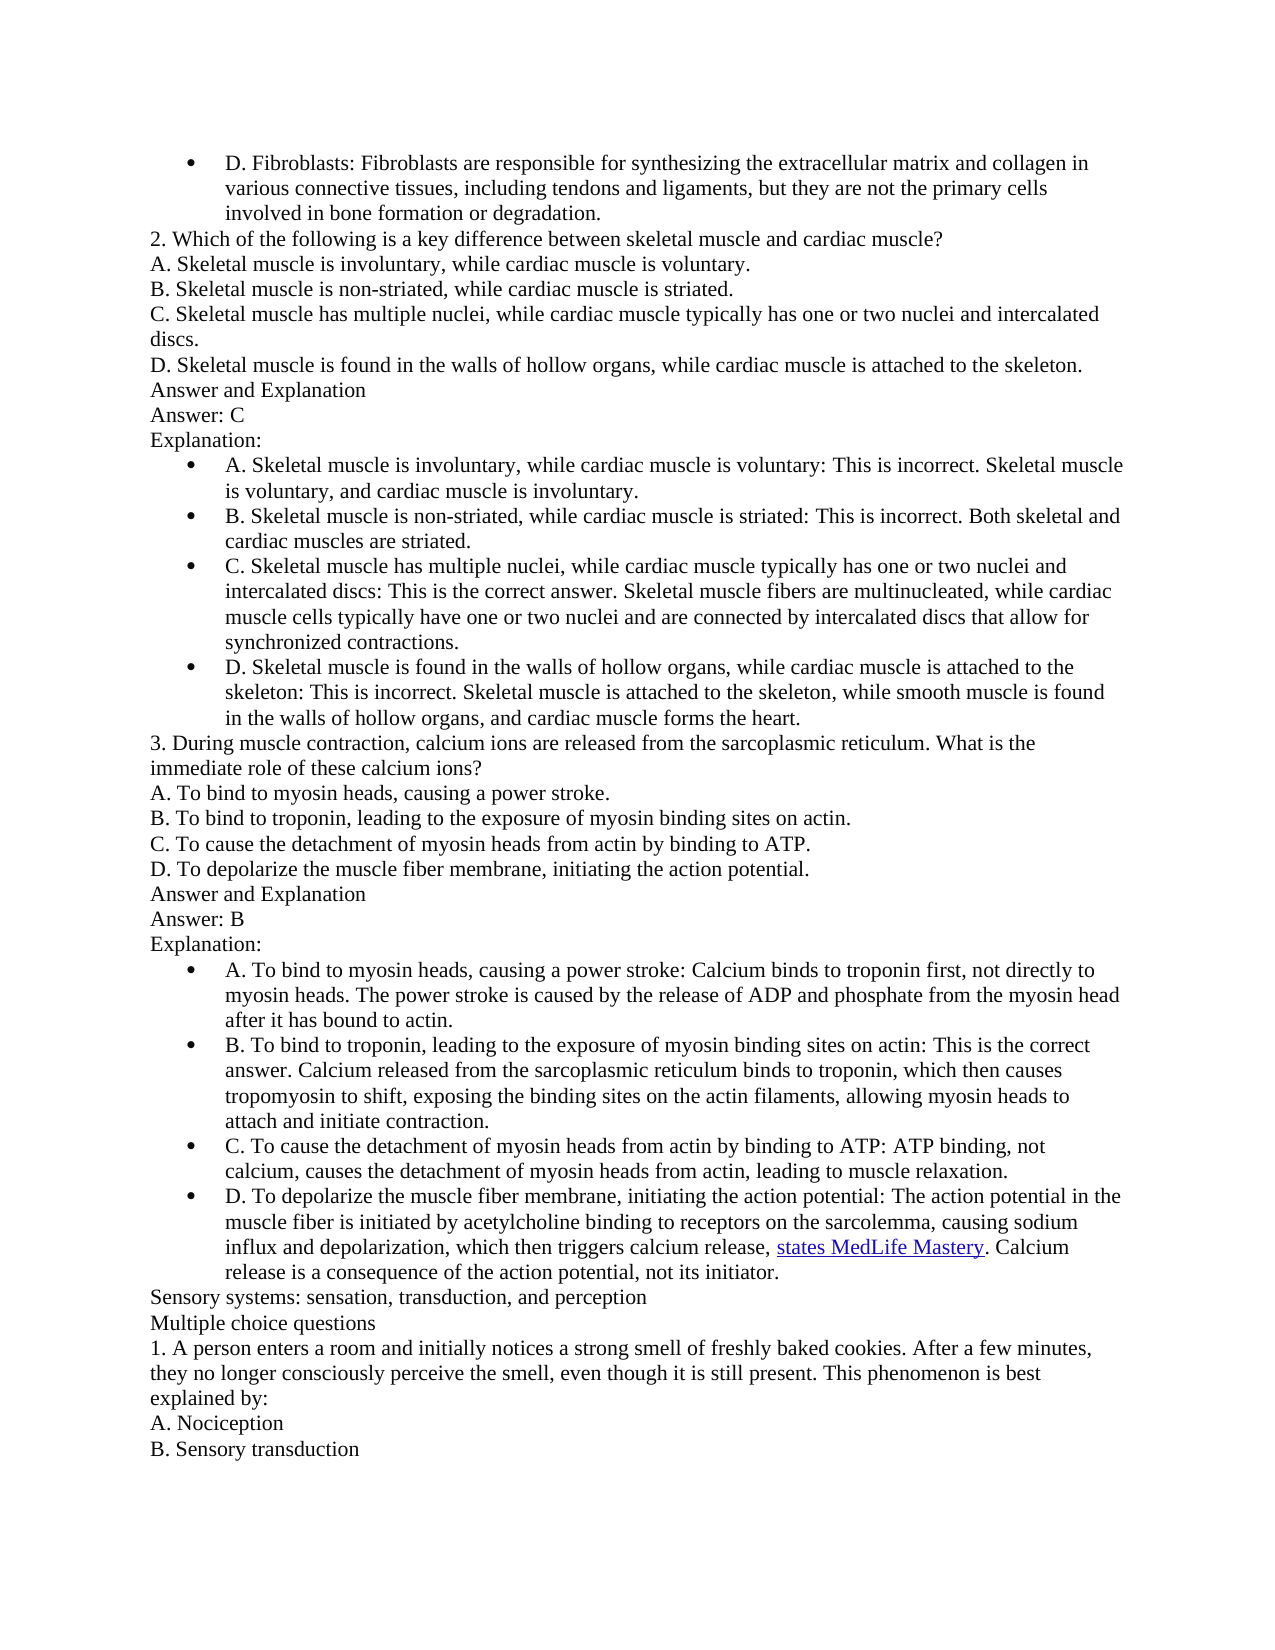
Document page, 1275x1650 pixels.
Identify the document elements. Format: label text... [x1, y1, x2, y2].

text Multiple choice questions [150, 1309, 1125, 1335]
text 3. During muscle contraction, calcium ions are released from the sarcoplasmic reticulum. What is the immediate role of these calcium ions? [150, 730, 1125, 780]
text 2. Which of the following is a key difference between skeletal muscle and cardiac muscle? [150, 226, 1125, 251]
text 1. A person enters a room and initially notices a strong smell of freshly baked cookies. After a few minutes, they no longer consciously perceive the smell, even though it is still present. This phenomenon is best explained by: [150, 1335, 1125, 1410]
text A. To bind to myosin heads, causing a power stroke. B. To bind to troponin, leading to the exposure of myosin binding sites on actin. C. To cause the detachment of myosin heads from actin by binding to ATP. D. To depolarize the muscle fiber membrane, initiating the action potential. [150, 780, 1125, 881]
text Sensory systems: sensation, transduction, and perception [150, 1284, 1125, 1309]
list B. To bind to troponin, leading to the exposure of myosin binding sites on actin: This is the correct answer. Calcium released from the sarcoplasmic reticulum binds to troponin, which then causes tropomyosin to shift, exposing the binding sites on the actin filaments, allowing myosin heads to attach and initiate contraction. [187, 1032, 1125, 1133]
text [150, 1410, 1125, 1461]
list D. Skeletal muscle is found in the walls of hollow organs, while cardiac muscle is attached to the skeleton: This is incorrect. Skeletal muscle is attached to the skeleton, while smooth muscle is found in the walls of hollow organs, and cardiac muscle forms the heart. [187, 654, 1125, 730]
text Answer: C [150, 402, 1125, 427]
text Explanation: [150, 931, 1125, 957]
list D. To depolarize the muscle fiber membrane, initiating the action potential: The action potential in the muscle fiber is initiated by acetylcholine binding to receptors on the sarcolemma, causing sodium influx and depolarization, which then triggers calcium release, states MedLife Mastery. Calcium release is a consequence of the action potential, not its initiator. [187, 1183, 1125, 1284]
list A. Skeletal muscle is involuntary, while cardiac muscle is voluntary: This is incorrect. Skeletal muscle is voluntary, and cardiac muscle is involuntary. [187, 452, 1125, 503]
text Explanation: [150, 427, 1125, 452]
list C. Skeletal muscle has multiple nuclei, while cardiac muscle typically has one or two nuclei and intercalated discs: This is the correct answer. Skeletal muscle fibers are multinucleated, while cardiac muscle cells typically have one or two nuclei and are connected by intercalated discs that allow for synchronized contractions. [187, 553, 1125, 654]
text Answer and Explanation [150, 881, 1125, 906]
list C. To cause the detachment of myosin heads from actin by binding to ATP: ATP binding, not calcium, causes the detachment of myosin heads from actin, leading to muscle relaxation. [187, 1133, 1125, 1183]
list D. Fibroblasts: Fibroblasts are responsible for synthesizing the extracellular matrix and collagen in various connective tissues, including tendons and ligaments, but they are not the primary cells involved in bone formation or degradation. [187, 150, 1125, 226]
text Answer and Explanation [150, 377, 1125, 402]
list A. To bind to myosin heads, causing a power stroke: Calcium binds to troponin first, not directly to myosin heads. The power stroke is caused by the release of ADP and phosphate from the myosin head after it has bound to actin. [187, 957, 1125, 1032]
list B. Skeletal muscle is non-striated, while cardiac muscle is striated: This is incorrect. Both skeletal and cardiac muscles are striated. [187, 503, 1125, 553]
text A. Skeletal muscle is involuntary, while cardiac muscle is voluntary. B. Skeletal muscle is non-striated, while cardiac muscle is striated. C. Skeletal muscle has multiple nuclei, while cardiac muscle typically has one or two nuclei and intercalated discs. D. Skeletal muscle is found in the walls of hollow organs, while cardiac muscle is attached to the skeleton. [150, 251, 1125, 377]
text Answer: B [150, 906, 1125, 931]
